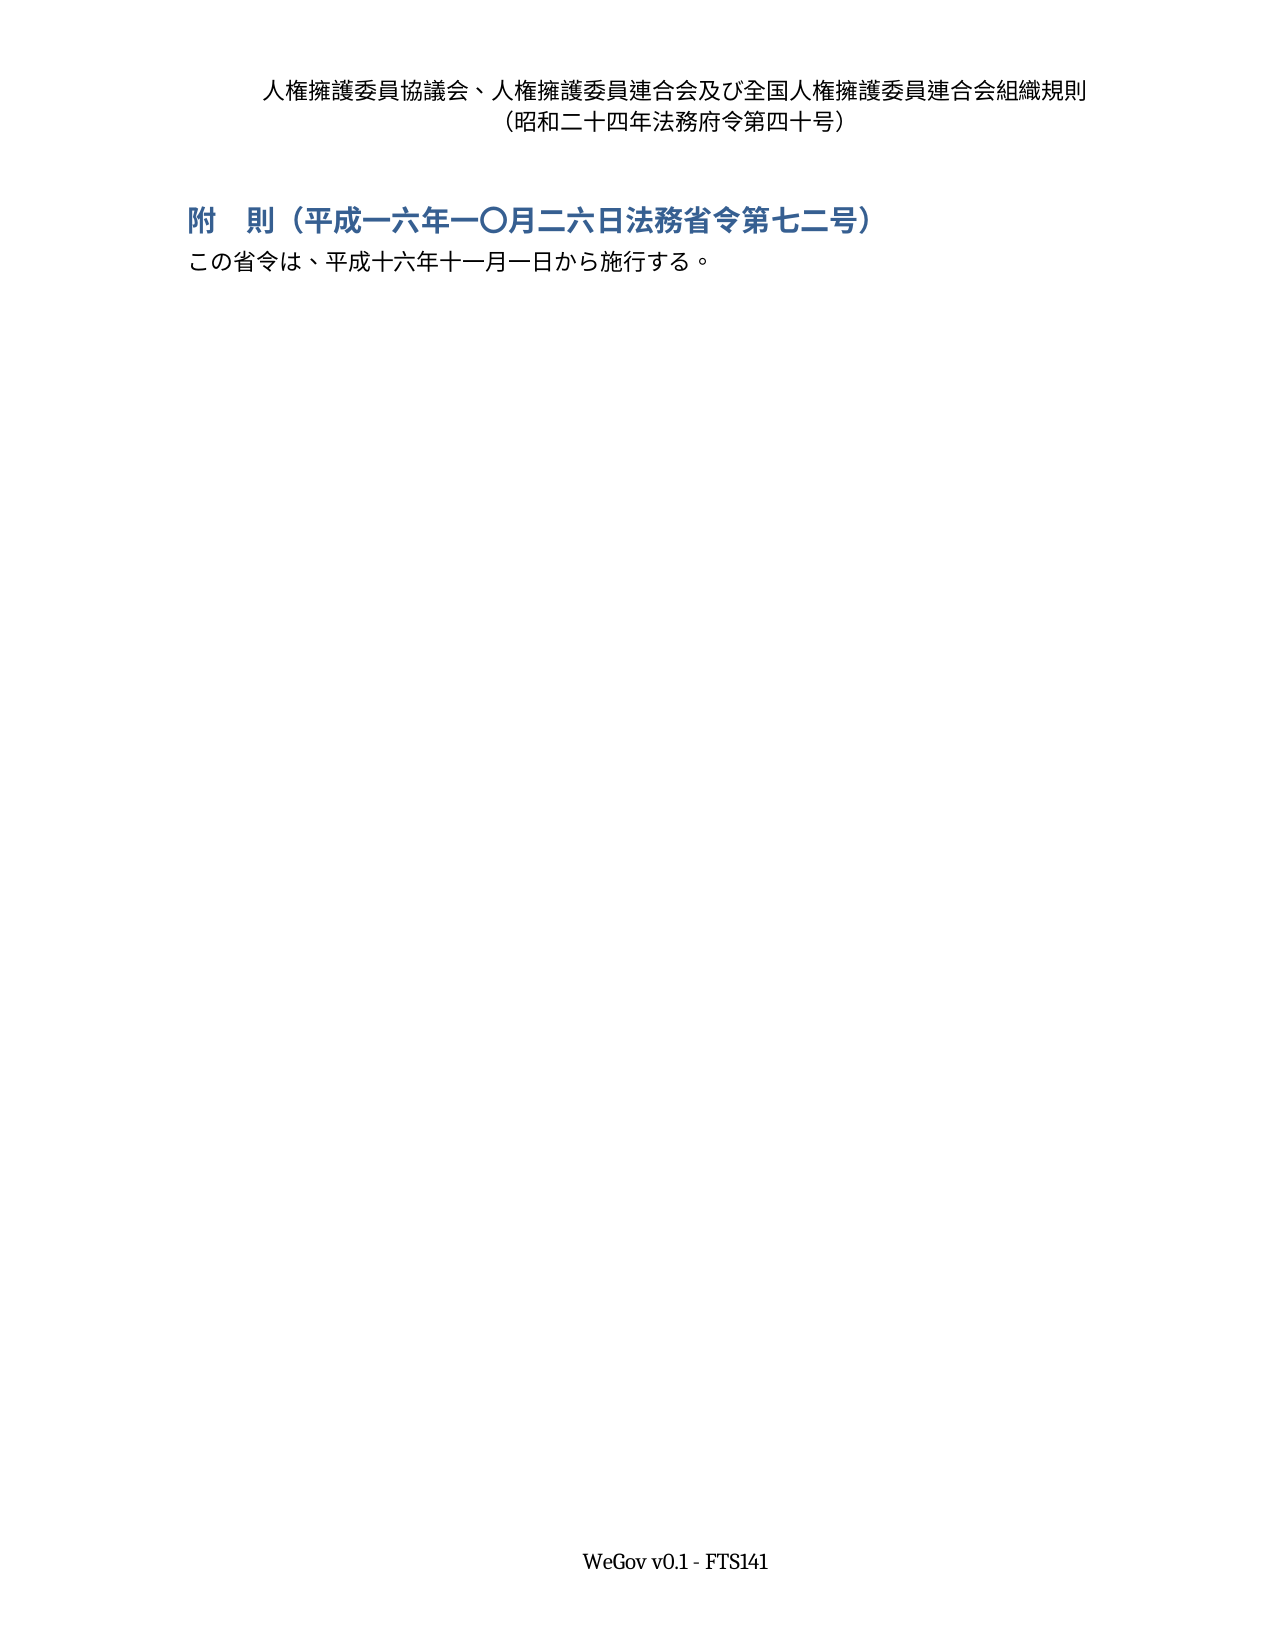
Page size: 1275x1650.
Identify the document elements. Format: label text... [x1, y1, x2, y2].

text この省令は、平成十六年十一月一日から施行する。 [187, 246, 1087, 277]
subtitle 附 則（平成一六年一〇月二六日法務省令第七二号） [187, 200, 1087, 240]
